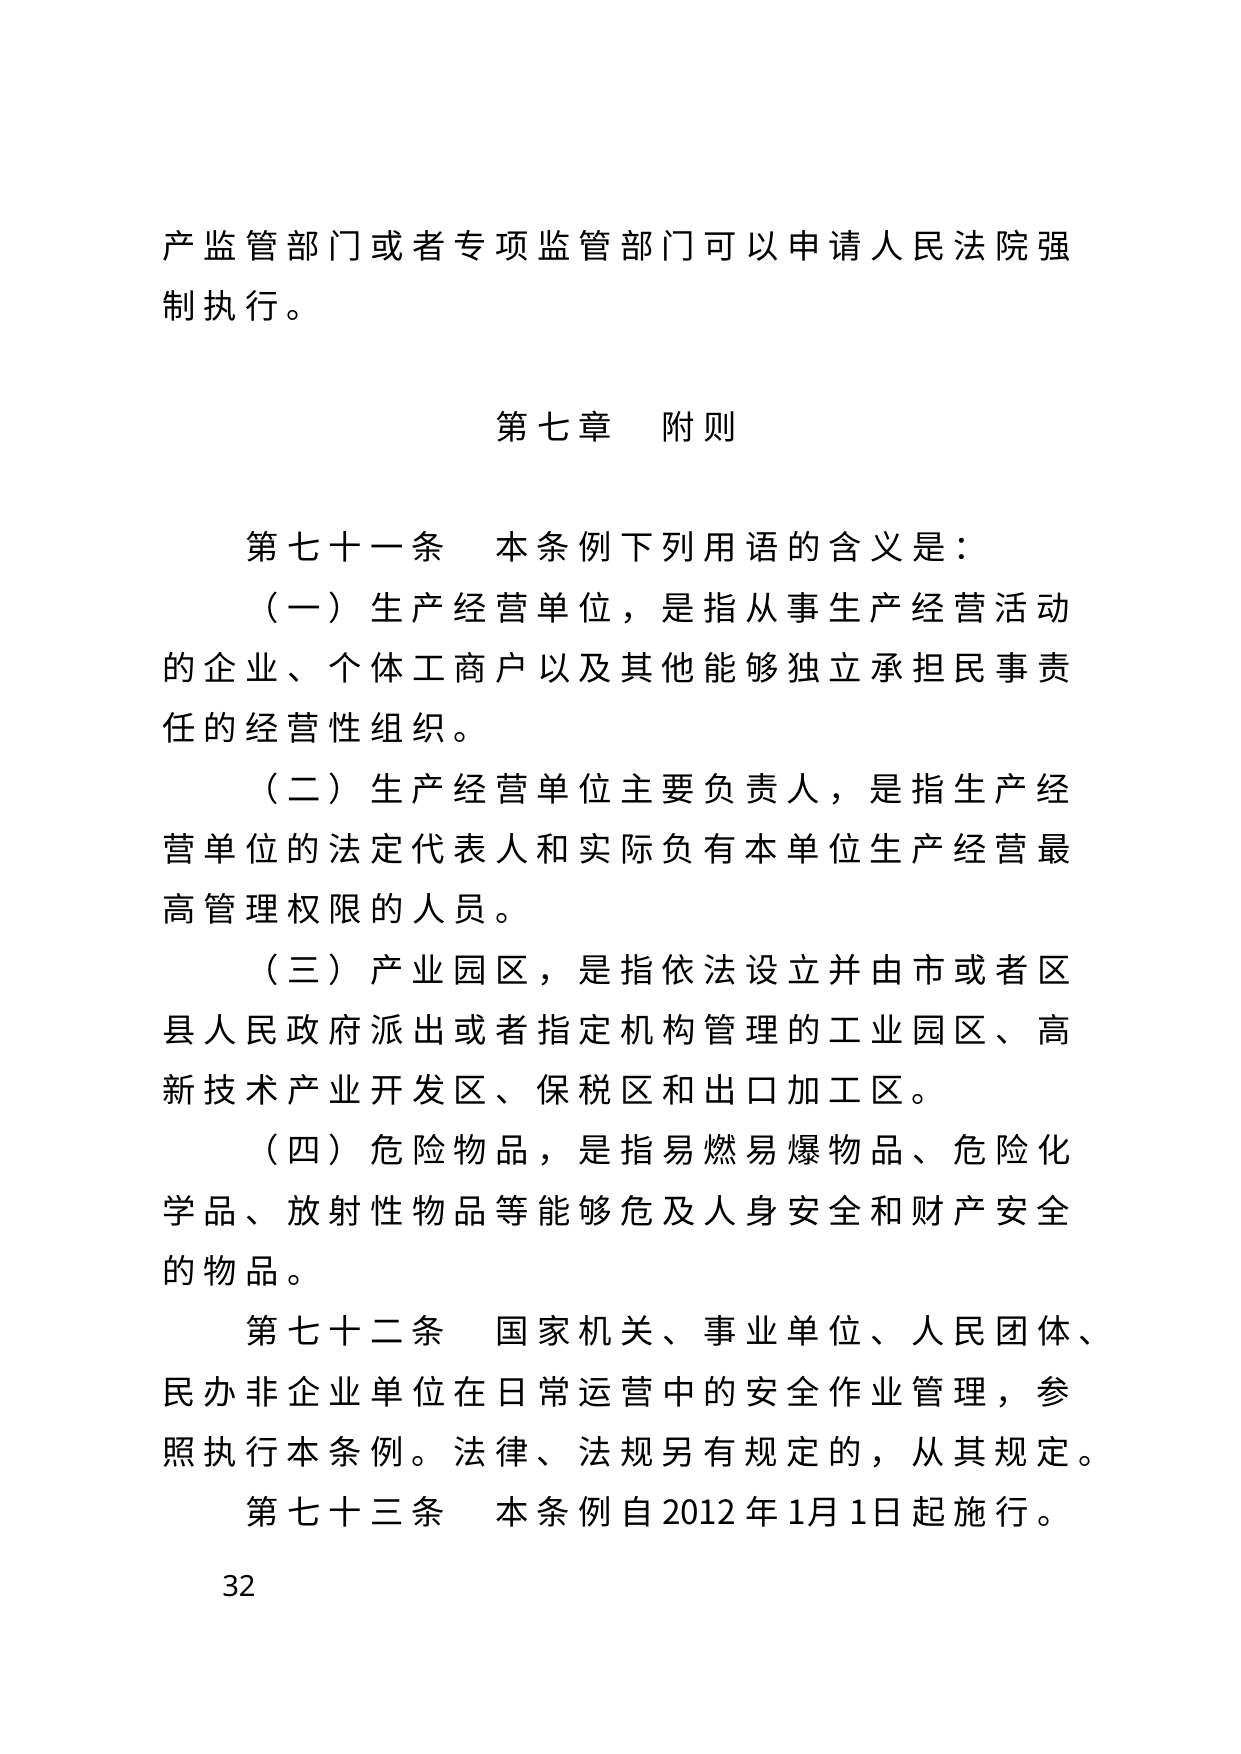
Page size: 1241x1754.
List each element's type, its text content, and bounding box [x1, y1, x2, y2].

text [162, 213, 1078, 334]
text （二）生产经营单位主要负责人，是指生产经营单位的法定代表人和实际负有本单位生产经营最高管理权限的人员。 [162, 756, 1078, 937]
text （一）生产经营单位，是指从事生产经营活动的企业、个体工商户以及其他能够独立承担民事责任的经营性组织。 [162, 575, 1078, 756]
text 第七章 附则 [162, 394, 1078, 455]
text 第七十一条 本条例下列用语的含义是： [162, 515, 1078, 575]
text （三）产业园区，是指依法设立并由市或者区、县人民政府派出或者指定机构管理的工业园区、高新技术产业开发区、保税区和出口加工区。 [162, 937, 1078, 1118]
text （四）危险物品，是指易燃易爆物品、危险化学品、放射性物品等能够危及人身安全和财产安全的物品。 [162, 1118, 1078, 1299]
text 第七十三条 本条例自2012年1月1日起施行。 [162, 1480, 1078, 1540]
text 第七十二条 国家机关、事业单位、人民团体、民办非企业单位在日常运营中的安全作业管理，参照执行本条例。法律、法规另有规定的，从其规定。 [162, 1299, 1078, 1480]
